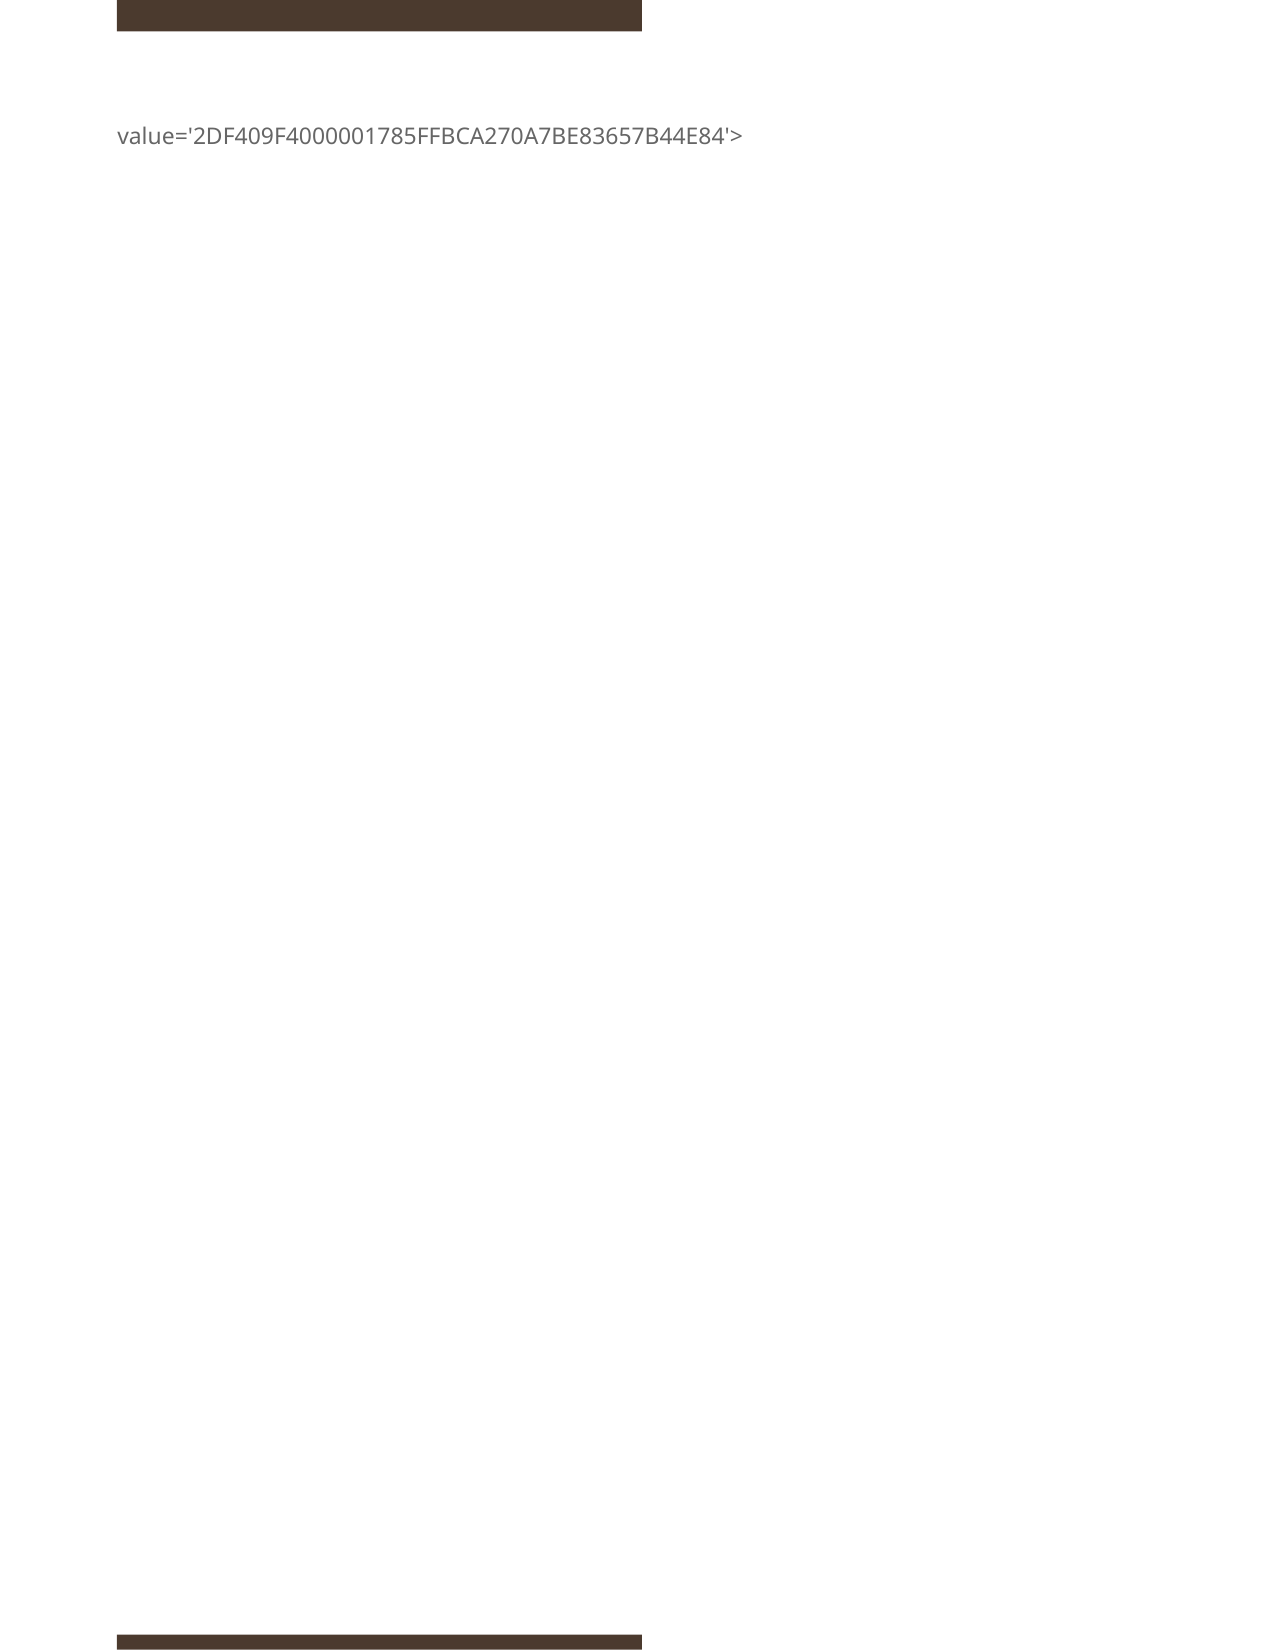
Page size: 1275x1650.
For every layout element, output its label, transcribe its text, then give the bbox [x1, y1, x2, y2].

text value='2DF409F4000001785FFBCA270A7BE83657B44E84'> [117, 120, 1158, 151]
